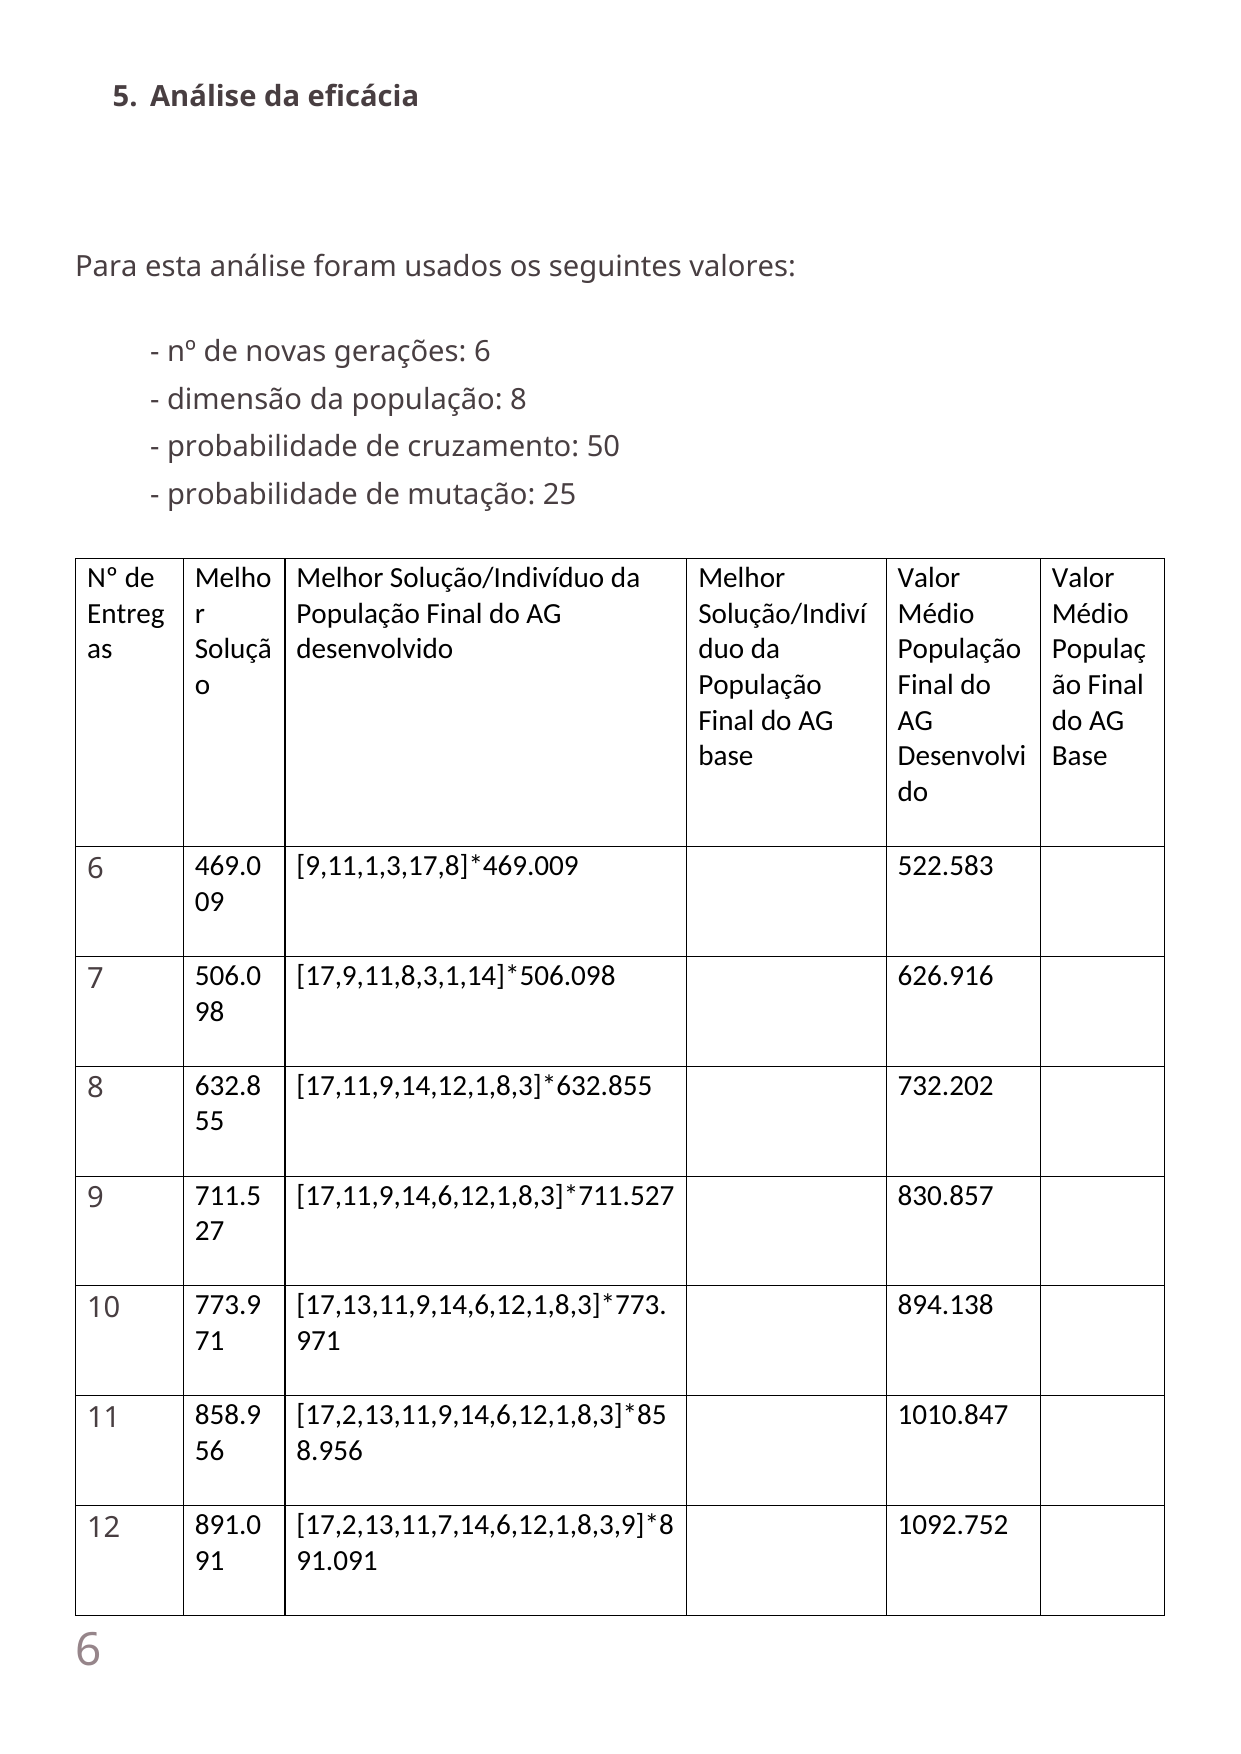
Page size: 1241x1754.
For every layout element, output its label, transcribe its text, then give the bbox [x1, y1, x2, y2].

text - nº de novas gerações: 6 - dimensão da população: 8 - probabilidade de cruzamento: 50 - probabilidade de mutação: 25 [75, 330, 1165, 513]
table_cell 11 [76, 1396, 183, 1505]
text Para esta análise foram usados os seguintes valores: [75, 245, 1165, 285]
table_header Valor Médio População Final do AG Base [1041, 559, 1164, 846]
table_cell 469.009 [184, 847, 284, 956]
table_cell 626.916 [887, 957, 1040, 1066]
table_cell 8 [76, 1067, 183, 1176]
table_cell [1041, 1067, 1164, 1176]
table_cell [1041, 957, 1164, 1066]
table_header Valor Médio População Final do AG Desenvolvido [887, 559, 1040, 846]
table_header Melhor Solução/Indivíduo da População Final do AG desenvolvido [286, 559, 686, 846]
table_cell 522.583 [887, 847, 1040, 956]
table_cell 732.202 [887, 1067, 1040, 1176]
table_cell 12 [76, 1506, 183, 1615]
table_cell [687, 1067, 886, 1176]
list Análise da eficácia [112, 75, 1165, 115]
table_cell [17,2,13,11,7,14,6,12,1,8,3,9]*891.091 [286, 1506, 686, 1615]
table_cell [1041, 1396, 1164, 1505]
table_cell [17,2,13,11,9,14,6,12,1,8,3]*858.956 [286, 1396, 686, 1505]
table_cell [687, 847, 886, 956]
table_cell 10 [76, 1286, 183, 1395]
table_cell 891.091 [184, 1506, 284, 1615]
table_cell 6 [76, 847, 183, 956]
table_cell 1092.752 [887, 1506, 1040, 1615]
table_cell [1041, 1286, 1164, 1395]
table_cell 632.855 [184, 1067, 284, 1176]
table_cell [1041, 1506, 1164, 1615]
table_cell 7 [76, 957, 183, 1066]
table_cell [17,11,9,14,6,12,1,8,3]*711.527 [286, 1177, 686, 1285]
table_cell [1041, 1177, 1164, 1285]
table_header Nº de Entregas [76, 559, 183, 846]
table_cell [687, 1396, 886, 1505]
table_cell 830.857 [887, 1177, 1040, 1285]
table_cell 894.138 [887, 1286, 1040, 1395]
table_cell [17,9,11,8,3,1,14]*506.098 [286, 957, 686, 1066]
table_cell [687, 1286, 886, 1395]
table_cell 1010.847 [887, 1396, 1040, 1505]
table_header Melhor Solução/Indivíduo da População Final do AG base [687, 559, 886, 846]
table_cell 711.527 [184, 1177, 284, 1285]
table_cell [687, 1506, 886, 1615]
table_cell [1041, 847, 1164, 956]
table_cell [687, 957, 886, 1066]
table_cell 506.098 [184, 957, 284, 1066]
table_cell [687, 1177, 886, 1285]
table_cell [9,11,1,3,17,8]*469.009 [286, 847, 686, 956]
table_cell [17,13,11,9,14,6,12,1,8,3]*773.971 [286, 1286, 686, 1395]
table_cell 773.971 [184, 1286, 284, 1395]
table_cell [17,11,9,14,12,1,8,3]*632.855 [286, 1067, 686, 1176]
table_cell 9 [76, 1177, 183, 1285]
table_cell 858.956 [184, 1396, 284, 1505]
table_header Melhor Solução [184, 559, 284, 846]
